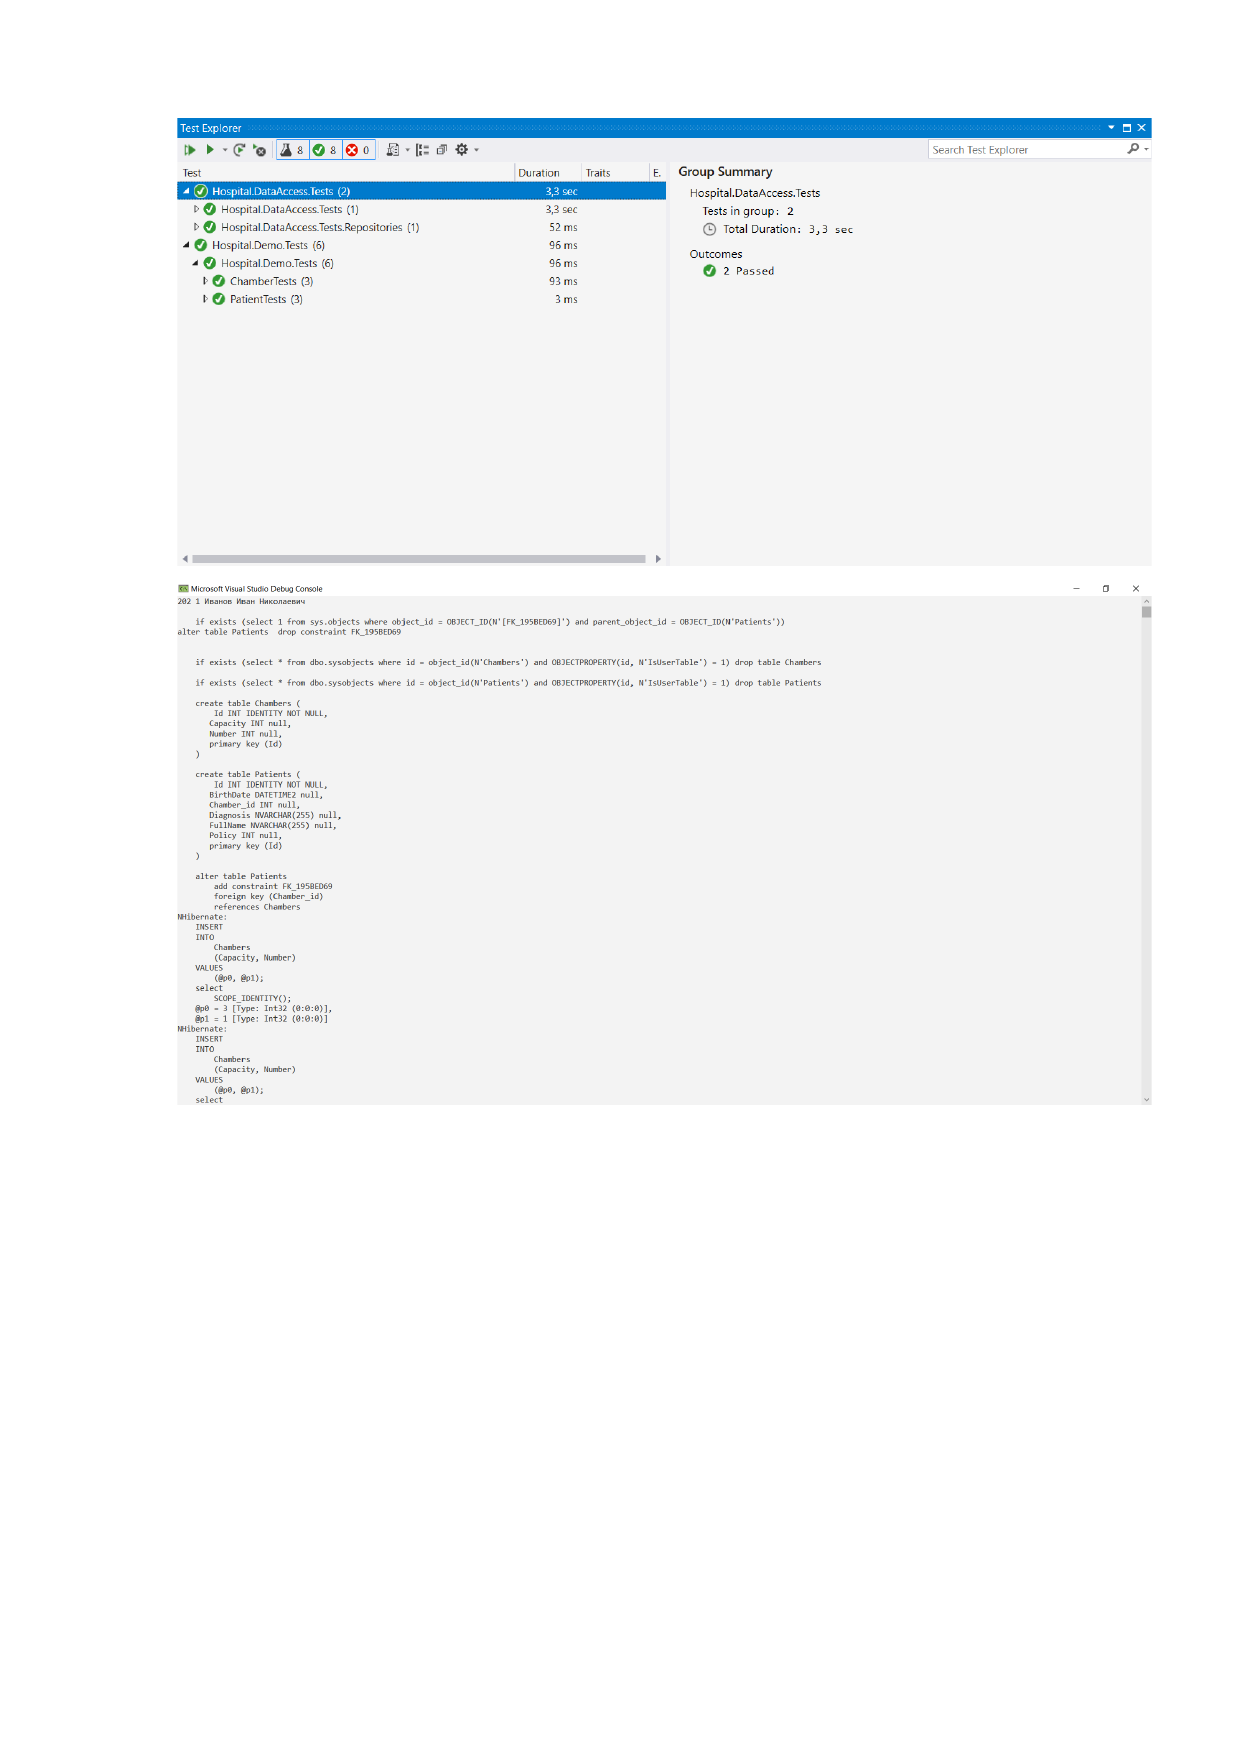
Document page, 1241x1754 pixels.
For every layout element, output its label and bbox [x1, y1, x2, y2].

picture [177, 582, 1152, 1105]
picture [177, 118, 1152, 566]
